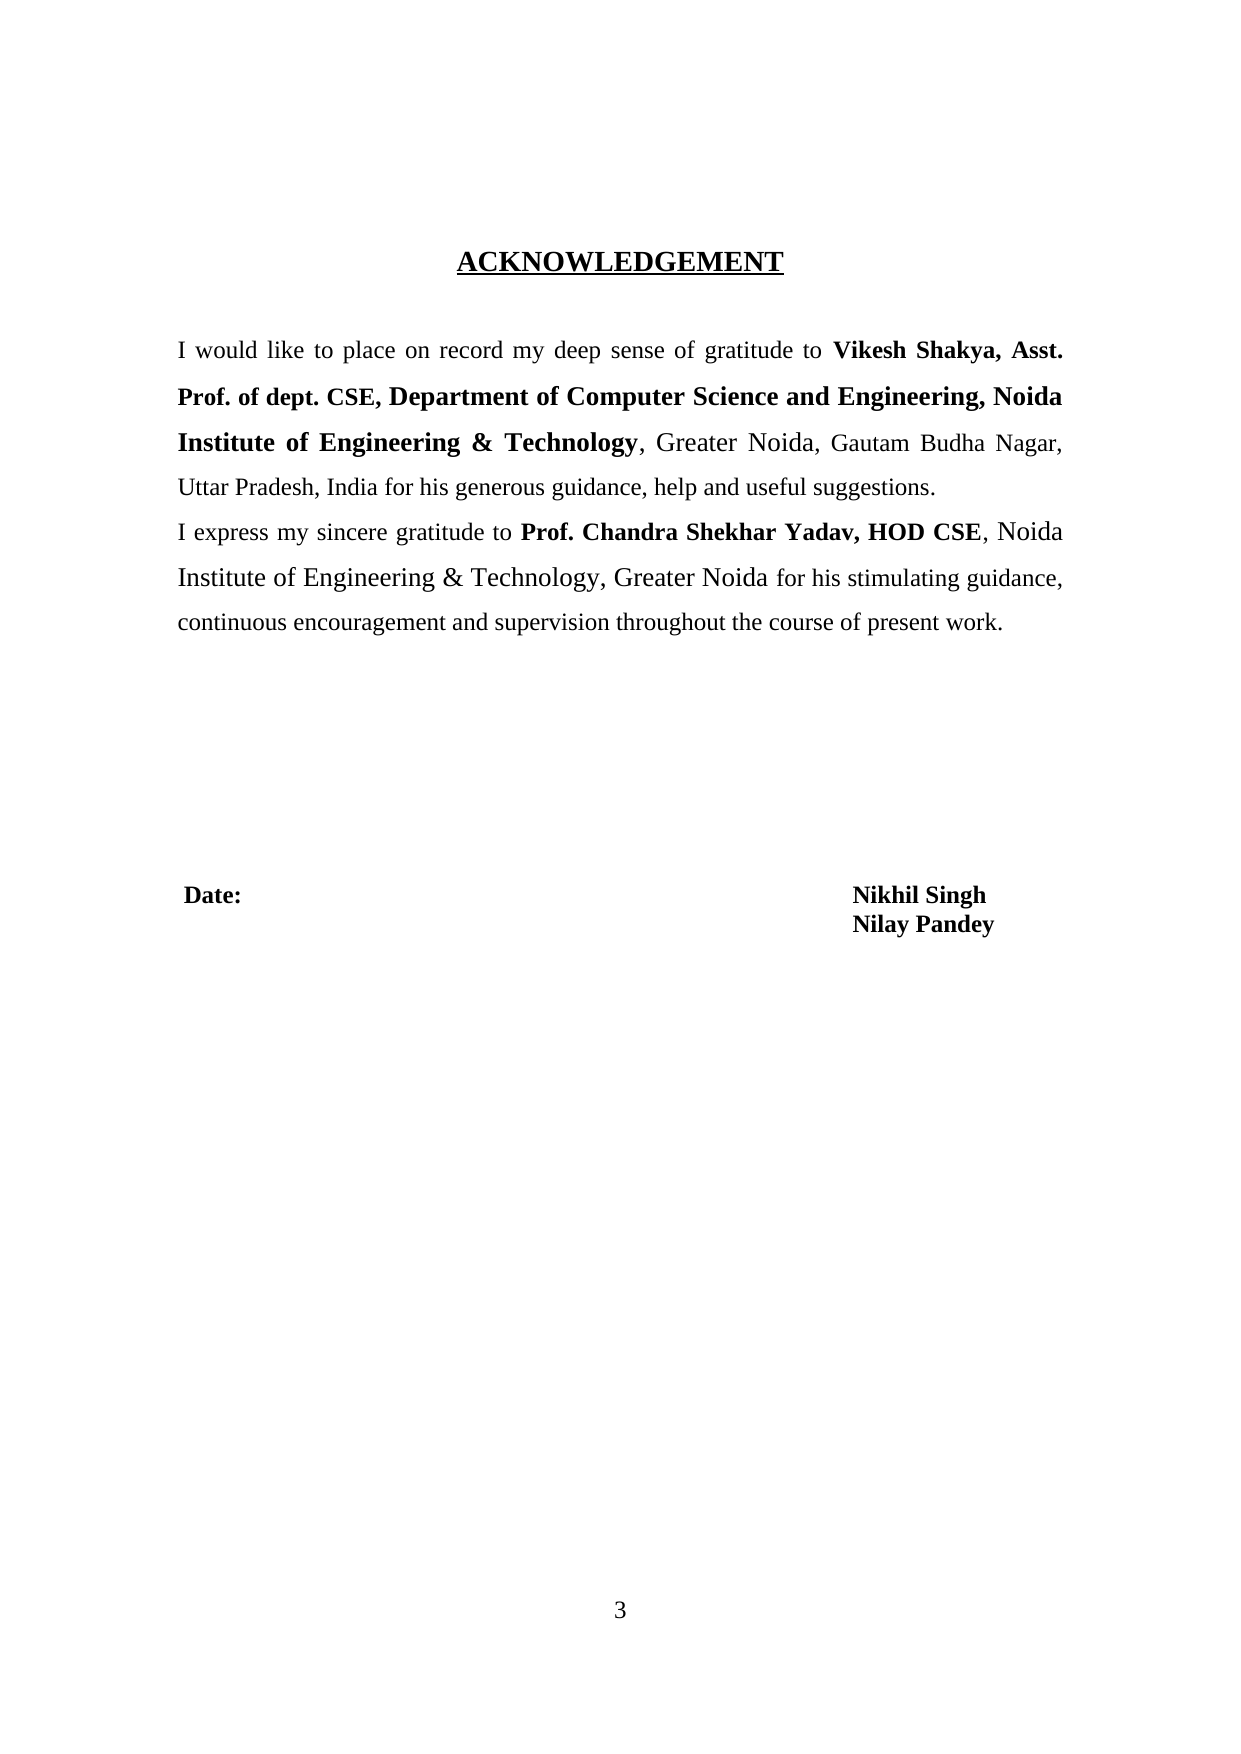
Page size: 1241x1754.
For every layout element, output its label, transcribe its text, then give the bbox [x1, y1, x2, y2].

text I express my sincere gratitude to Prof. Chandra Shekhar Yadav, HOD CSE, Noida Institute of Engineering & Technology, Greater Noida for his stimulating guidance, continuous encouragement and supervision throughout the course of present work. [177, 515, 1063, 636]
text ACKNOWLEDGEMENT [177, 244, 1063, 278]
text Date: Nikhil Singh [177, 880, 1063, 909]
text I would like to place on record my deep sense of gratitude to Vikesh Shakya, Asst. Prof. of dept. CSE, Department of Computer Science and Engineering, Noida Institute of Engineering & Technology, Greater Noida, Gautam Budha Nagar, Uttar Pradesh, India for his generous guidance, help and useful suggestions. [177, 335, 1063, 501]
text Nilay Pandey [177, 909, 1063, 938]
